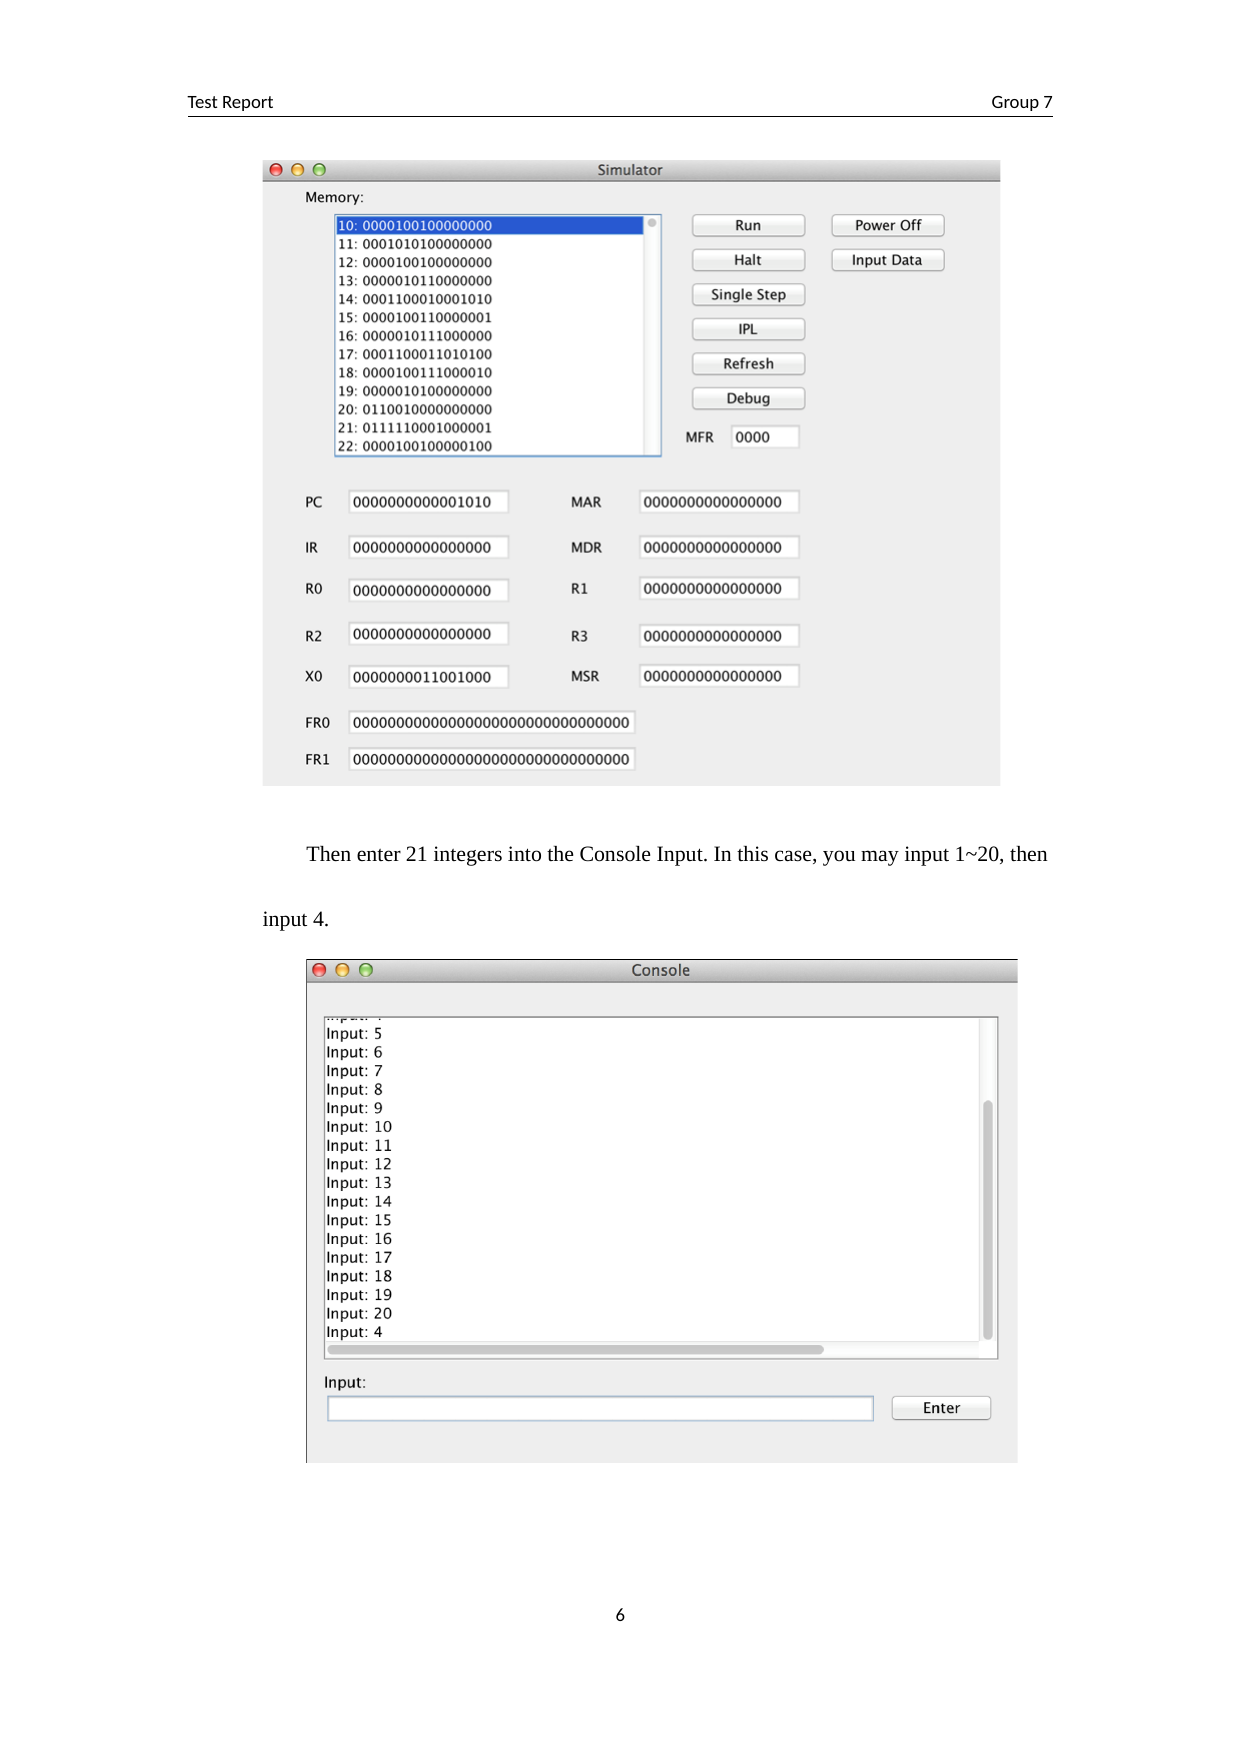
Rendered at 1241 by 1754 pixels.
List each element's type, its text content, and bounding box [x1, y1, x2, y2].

picture [306, 959, 1018, 1463]
list Then enter 21 integers into the Console Input. In this case, you may input 1~20, then input 4. [262, 837, 1053, 934]
picture [262, 160, 1001, 786]
